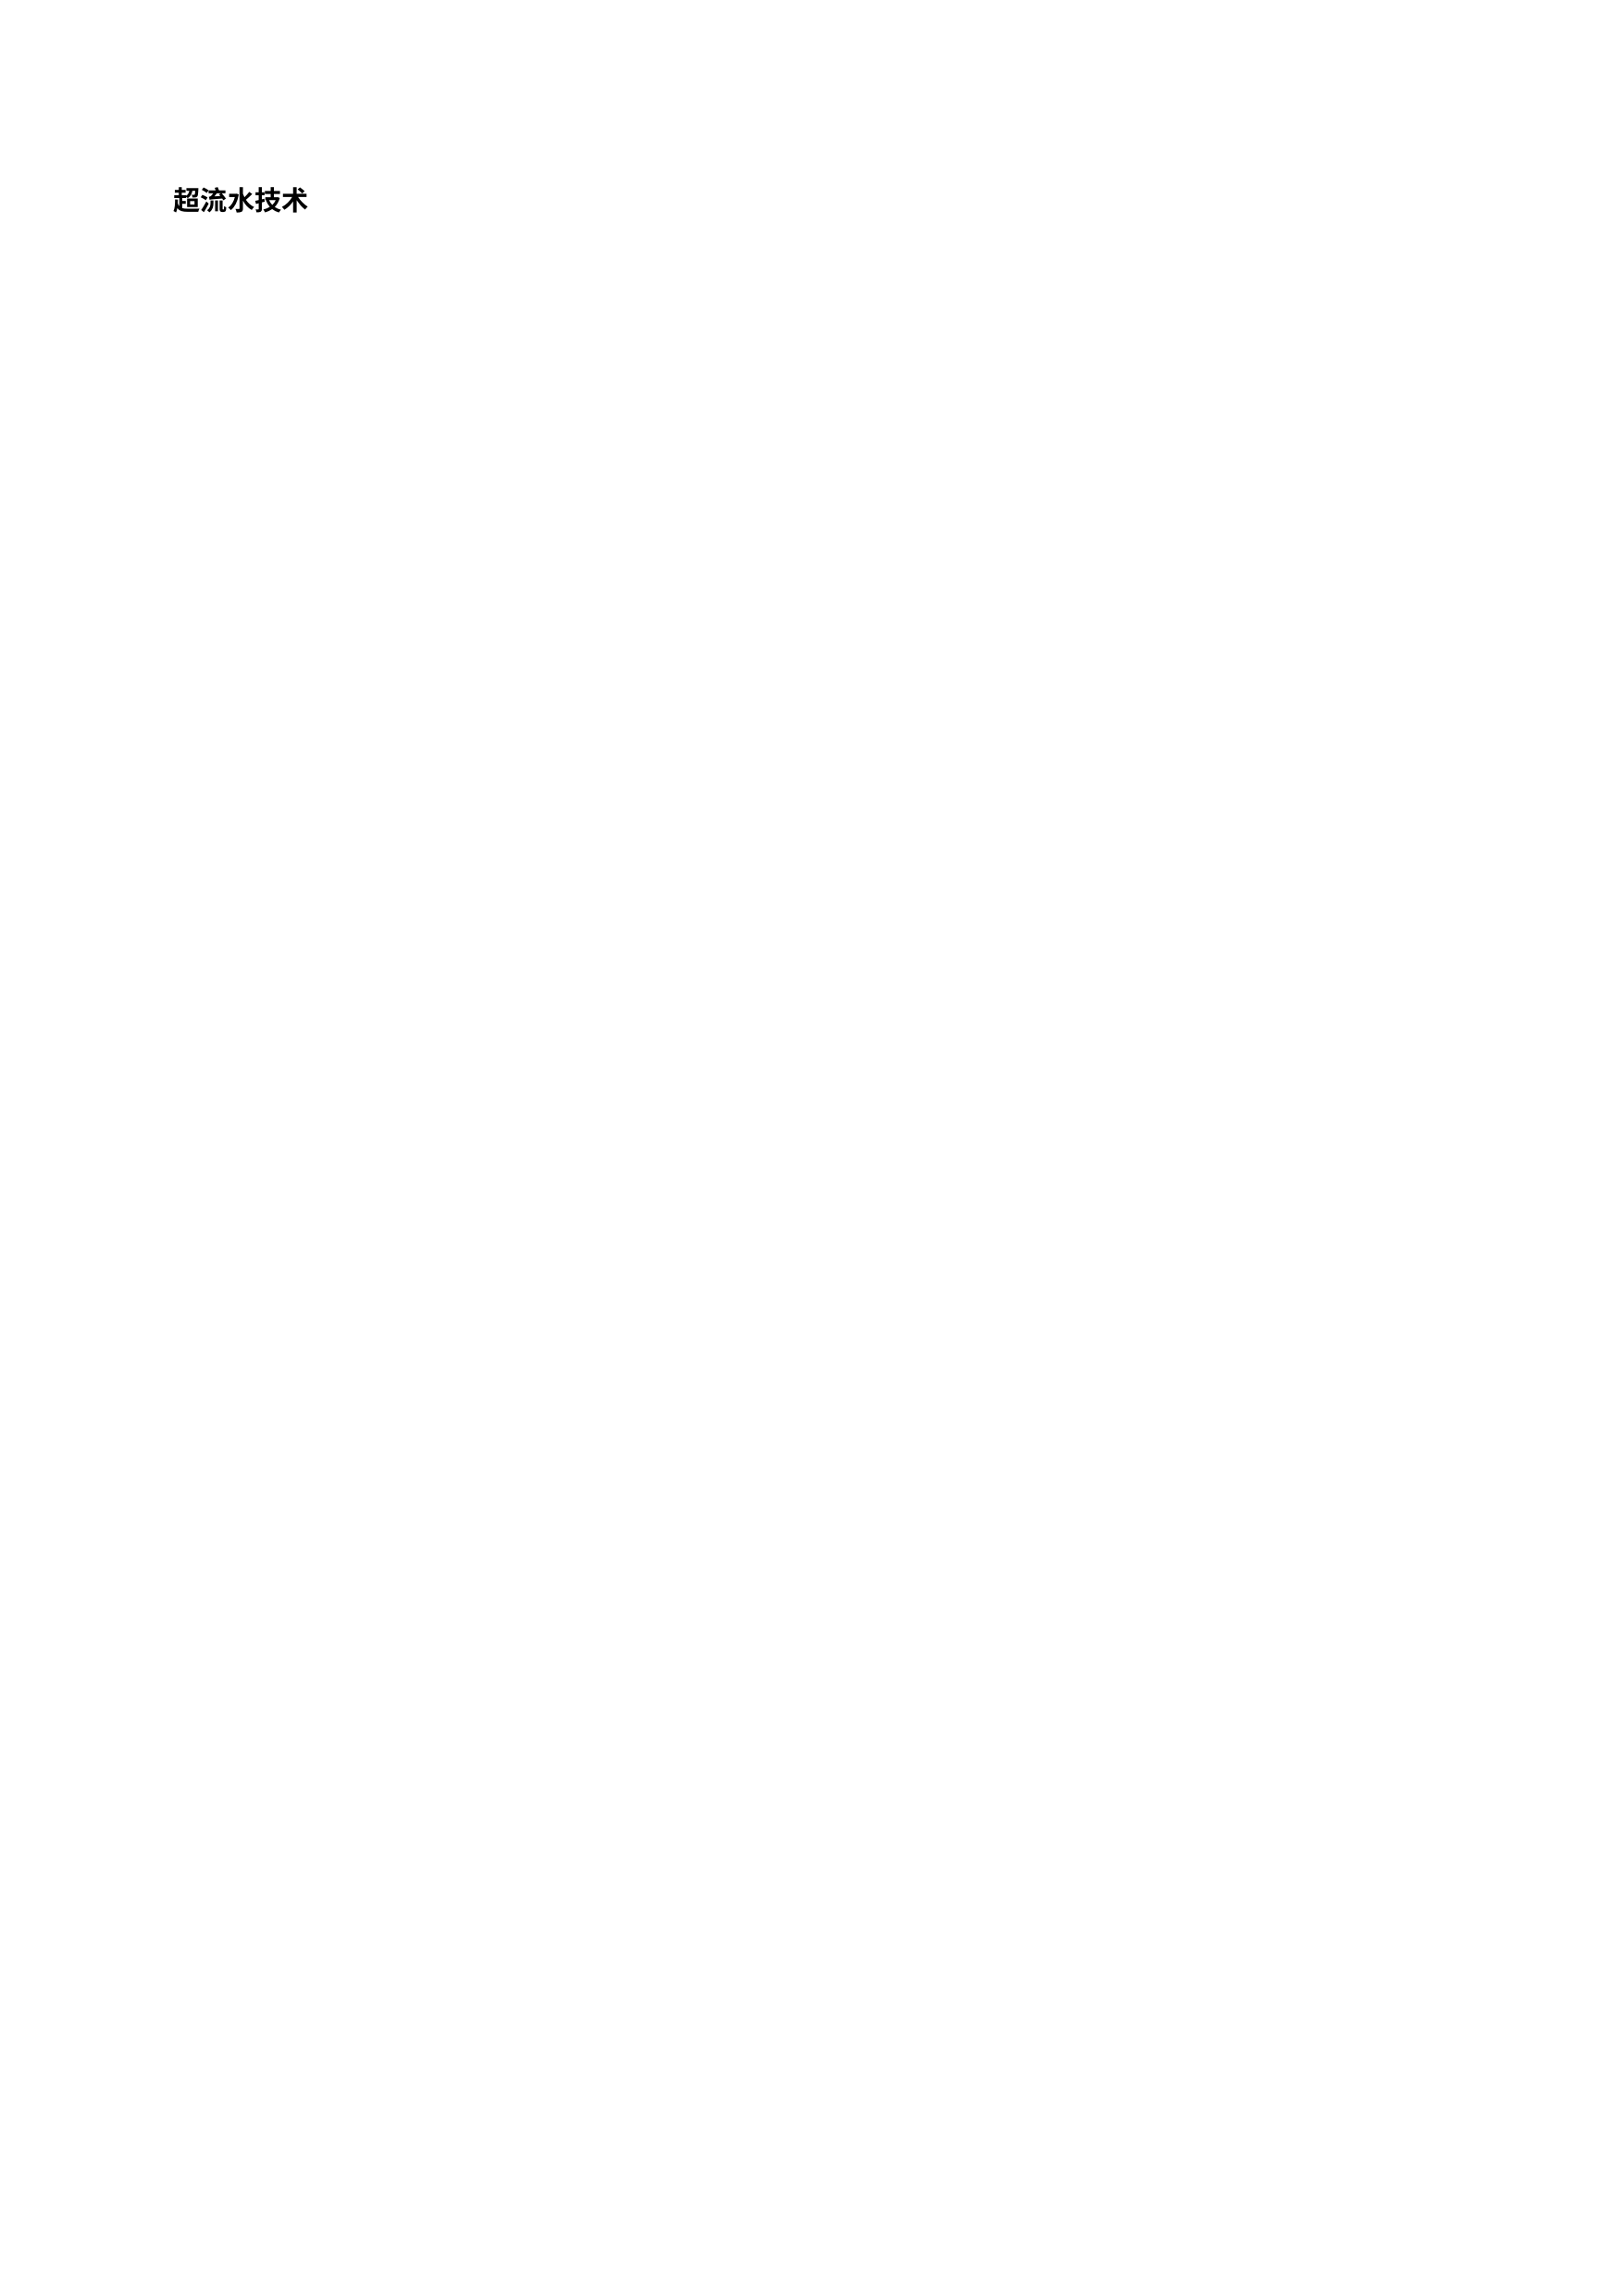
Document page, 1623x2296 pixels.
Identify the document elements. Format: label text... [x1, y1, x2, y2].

subtitle 超流水技术 [173, 168, 1449, 230]
